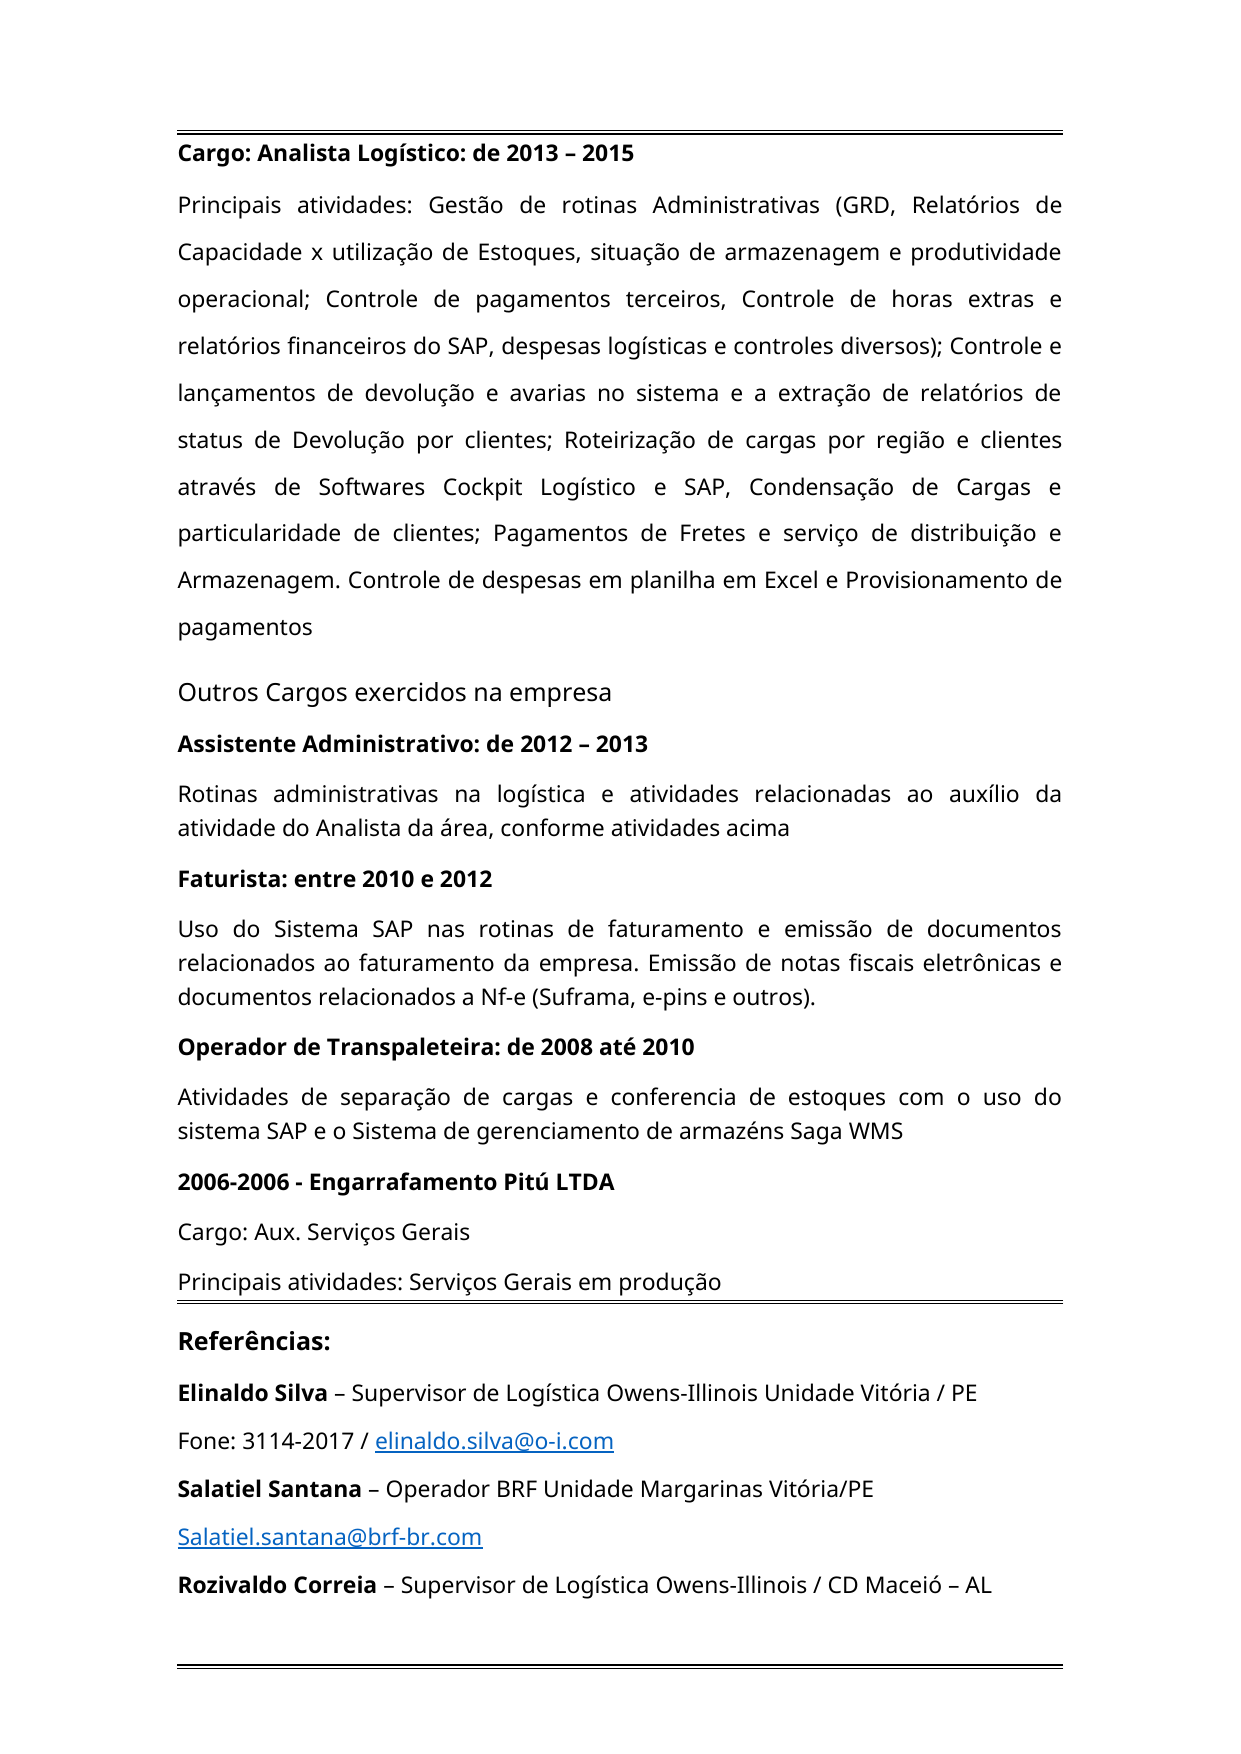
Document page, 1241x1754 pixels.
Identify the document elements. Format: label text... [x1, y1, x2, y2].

text Rozivaldo Correia – Supervisor de Logística Owens-Illinois / CD Maceió – AL [177, 1569, 1063, 1664]
text Fone: 3114-2017 / elinaldo.silva@o-i.com [177, 1425, 1063, 1456]
text Referências: [177, 1323, 1063, 1358]
text Cargo: Analista Logístico: de 2013 – 2015 [177, 135, 1063, 168]
text Rotinas administrativas na logística e atividades relacionadas ao auxílio da atividade do Analista da área, conforme atividades acima [177, 772, 1063, 843]
text Cargo: Aux. Serviços Gerais [177, 1209, 1063, 1247]
text Principais atividades: Serviços Gerais em produção [177, 1259, 1063, 1300]
text Faturista: entre 2010 e 2012 [177, 856, 1063, 894]
text Salatiel Santana – Operador BRF Unidade Margarinas Vitória/PE [177, 1473, 1063, 1504]
text 2006-2006 - Engarrafamento Pitú LTDA [177, 1159, 1063, 1197]
text Atividades de separação de cargas e conferencia de estoques com o uso do sistema SAP e o Sistema de gerenciamento de armazéns Saga WMS [177, 1074, 1063, 1146]
text Principais atividades: Gestão de rotinas Administrativas (GRD, Relatórios de Capacidade x utilização de Estoques, situação de armazenagem e produtividade operacional; Controle de pagamentos terceiros, Controle de horas extras e relatórios financeiros do SAP, despesas logísticas e controles diversos); Controle e lançamentos de devolução e avarias no sistema e a extração de relatórios de status de Devolução por clientes; Roteirização de cargas por região e clientes através de Softwares Cockpit Logístico e SAP, Condensação de Cargas e particularidade de clientes; Pagamentos de Fretes e serviço de distribuição e Armazenagem. Controle de despesas em planilha em Excel e Provisionamento de pagamentos [177, 182, 1063, 642]
text Operador de Transpaleteira: de 2008 até 2010 [177, 1024, 1063, 1062]
text Assistente Administrativo: de 2012 – 2013 [177, 721, 1063, 759]
text Outros Cargos exercidos na empresa [177, 668, 1063, 709]
text Elinaldo Silva – Supervisor de Logística Owens-Illinois Unidade Vitória / PE [177, 1377, 1063, 1408]
text Salatiel.santana@brf-br.com [177, 1521, 1063, 1552]
text Uso do Sistema SAP nas rotinas de faturamento e emissão de documentos relacionados ao faturamento da empresa. Emissão de notas fiscais eletrônicas e documentos relacionados a Nf-e (Suframa, e-pins e outros). [177, 906, 1063, 1012]
